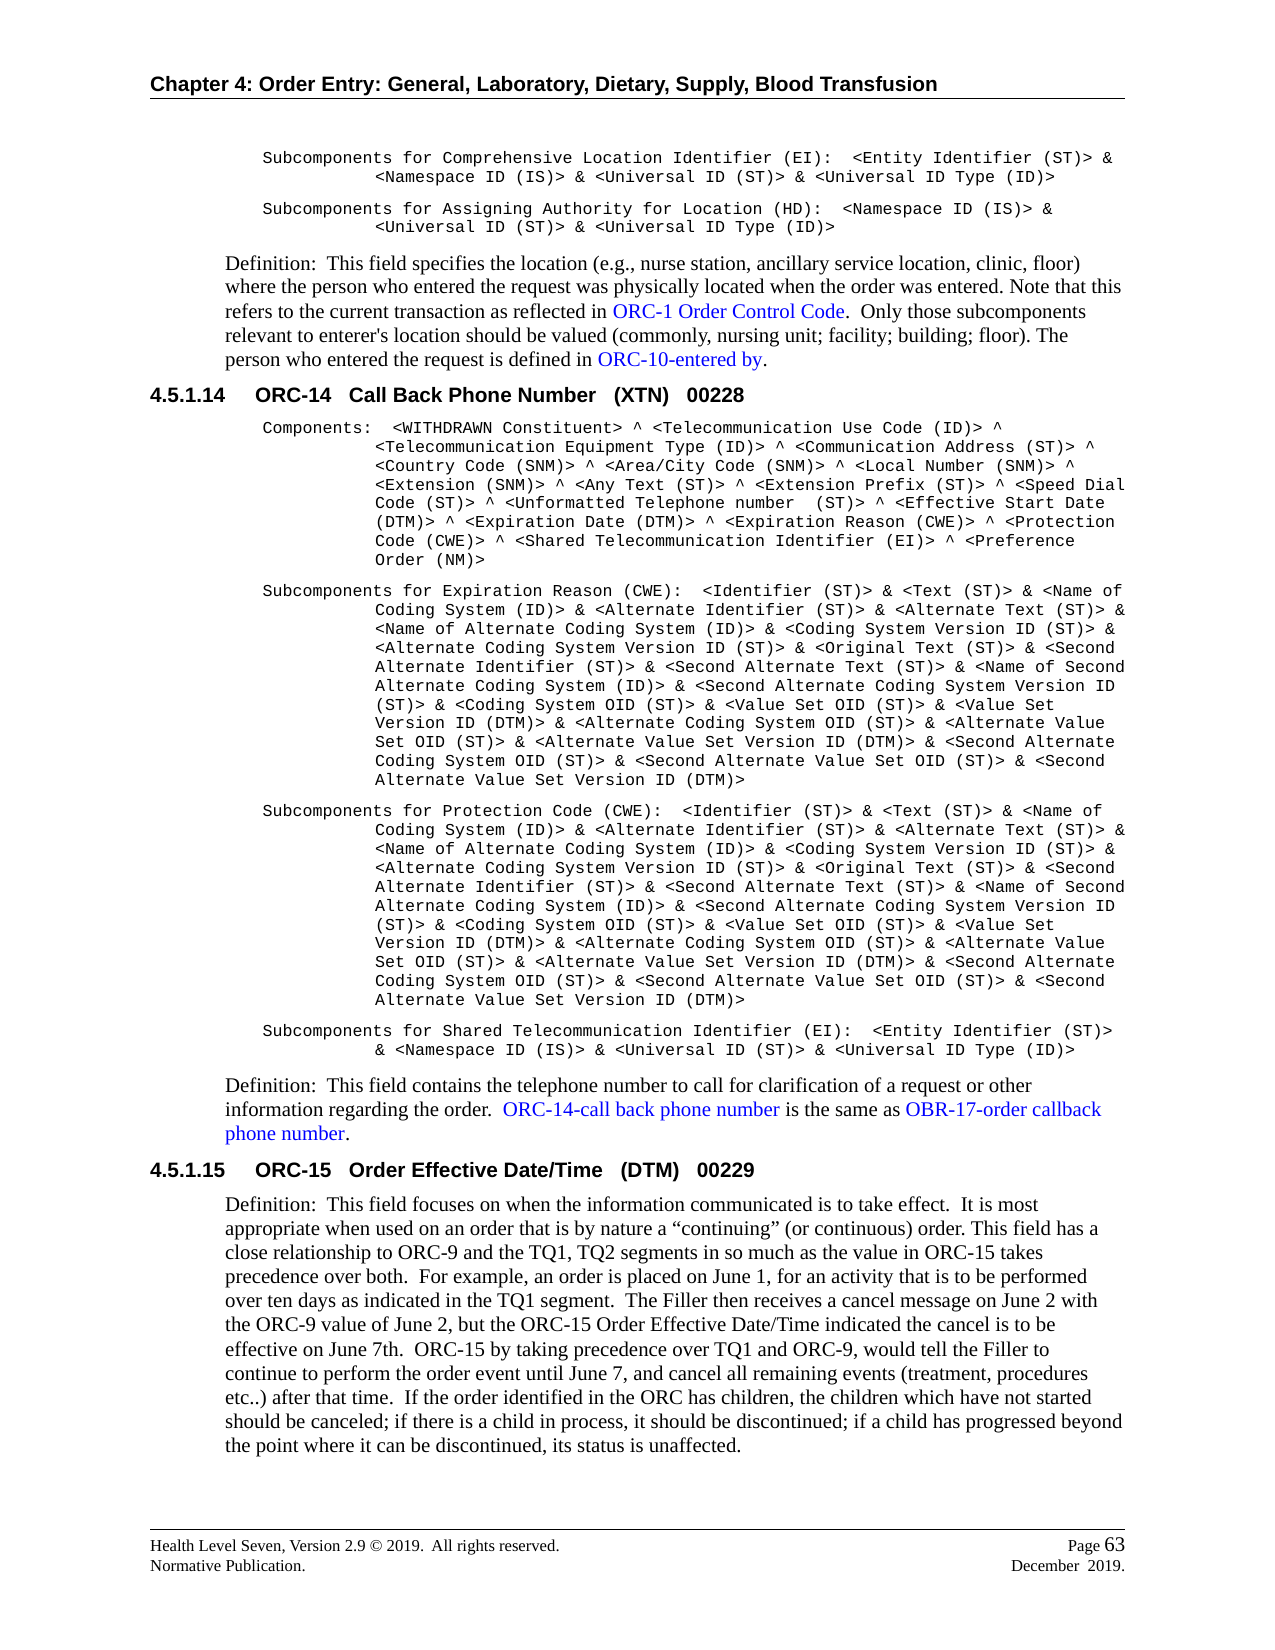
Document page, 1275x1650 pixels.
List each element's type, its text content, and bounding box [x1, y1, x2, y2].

text Definition: This field specifies the location (e.g., nurse station, ancillary service location, clinic, floor) where the person who entered the request was physically located when the order was entered. Note that this refers to the current transaction as reflected in ORC-1 Order Control Code. Only those subcomponents relevant to enterer's location should be valued (commonly, nursing unit; facility; building; floor). The person who entered the request is defined in ORC-10-entered by. [225, 250, 1125, 371]
text Subcomponents for Protection Code (CWE): <Identifier (ST)> & <Text (ST)> & <Name of Coding System (ID)> & <Alternate Identifier (ST)> & <Alternate Text (ST)> & <Name of Alternate Coding System (ID)> & <Coding System Version ID (ST)> & <Alternate Coding System Version ID (ST)> & <Original Text (ST)> & <Second Alternate Identifier (ST)> & <Second Alternate Text (ST)> & <Name of Second Alternate Coding System (ID)> & <Second Alternate Coding System Version ID (ST)> & <Coding System OID (ST)> & <Value Set OID (ST)> & <Value Set Version ID (DTM)> & <Alternate Coding System OID (ST)> & <Alternate Value Set OID (ST)> & <Alternate Value Set Version ID (DTM)> & <Second Alternate Coding System OID (ST)> & <Second Alternate Value Set OID (ST)> & <Second Alternate Value Set Version ID (DTM)> [262, 803, 1125, 1010]
text Subcomponents for Expiration Reason (CWE): <Identifier (ST)> & <Text (ST)> & <Name of Coding System (ID)> & <Alternate Identifier (ST)> & <Alternate Text (ST)> & <Name of Alternate Coding System (ID)> & <Coding System Version ID (ST)> & <Alternate Coding System Version ID (ST)> & <Original Text (ST)> & <Second Alternate Identifier (ST)> & <Second Alternate Text (ST)> & <Name of Second Alternate Coding System (ID)> & <Second Alternate Coding System Version ID (ST)> & <Coding System OID (ST)> & <Value Set OID (ST)> & <Value Set Version ID (DTM)> & <Alternate Coding System OID (ST)> & <Alternate Value Set OID (ST)> & <Alternate Value Set Version ID (DTM)> & <Second Alternate Coding System OID (ST)> & <Second Alternate Value Set OID (ST)> & <Second Alternate Value Set Version ID (DTM)> [262, 583, 1125, 790]
subtitle ORC-14 Call Back Phone Number (XTN) 00228 [150, 383, 1125, 407]
text Subcomponents for Shared Telecommunication Identifier (EI): <Entity Identifier (ST)> & <Namespace ID (IS)> & <Universal ID (ST)> & <Universal ID Type (ID)> [262, 1023, 1125, 1061]
text Subcomponents for Comprehensive Location Identifier (EI): <Entity Identifier (ST)> & <Namespace ID (IS)> & <Universal ID (ST)> & <Universal ID Type (ID)> [262, 150, 1125, 188]
text Components: <WITHDRAWN Constituent> ^ <Telecommunication Use Code (ID)> ^ <Telecommunication Equipment Type (ID)> ^ <Communication Address (ST)> ^ <Country Code (SNM)> ^ <Area/City Code (SNM)> ^ <Local Number (SNM)> ^ <Extension (SNM)> ^ <Any Text (ST)> ^ <Extension Prefix (ST)> ^ <Speed Dial Code (ST)> ^ <Unformatted Telephone number (ST)> ^ <Effective Start Date (DTM)> ^ <Expiration Date (DTM)> ^ <Expiration Reason (CWE)> ^ <Protection Code (CWE)> ^ <Shared Telecommunication Identifier (EI)> ^ <Preference Order (NM)> [262, 420, 1125, 571]
text Definition: This field contains the telephone number to call for clarification of a request or other information regarding the order. ORC-14-call back phone number is the same as OBR-17-order callback phone number. [225, 1073, 1125, 1145]
subtitle ORC-15 Order Effective Date/Time (DTM) 00229 [150, 1158, 1125, 1182]
text Subcomponents for Assigning Authority for Location (HD): <Namespace ID (IS)> & <Universal ID (ST)> & <Universal ID Type (ID)> [262, 200, 1125, 238]
text Definition: This field focuses on when the information communicated is to take effect. It is most appropriate when used on an order that is by nature a “continuing” (or continuous) order. This field has a close relationship to ORC-9 and the TQ1, TQ2 segments in so much as the value in ORC-15 takes precedence over both. For example, an order is placed on June 1, for an activity that is to be performed over ten days as indicated in the TQ1 segment. The Filler then receives a cancel message on June 2 with the ORC-9 value of June 2, but the ORC-15 Order Effective Date/Time indicated the cancel is to be effective on June 7th. ORC-15 by taking precedence over TQ1 and ORC-9, would tell the Filler to continue to perform the order event until June 7, and cancel all remaining events (treatment, procedures etc..) after that time. If the order identified in the ORC has children, the children which have not started should be canceled; if there is a child in process, it should be discontinued; if a child has progressed beyond the point where it can be discontinued, its status is unaffected. [225, 1192, 1125, 1457]
